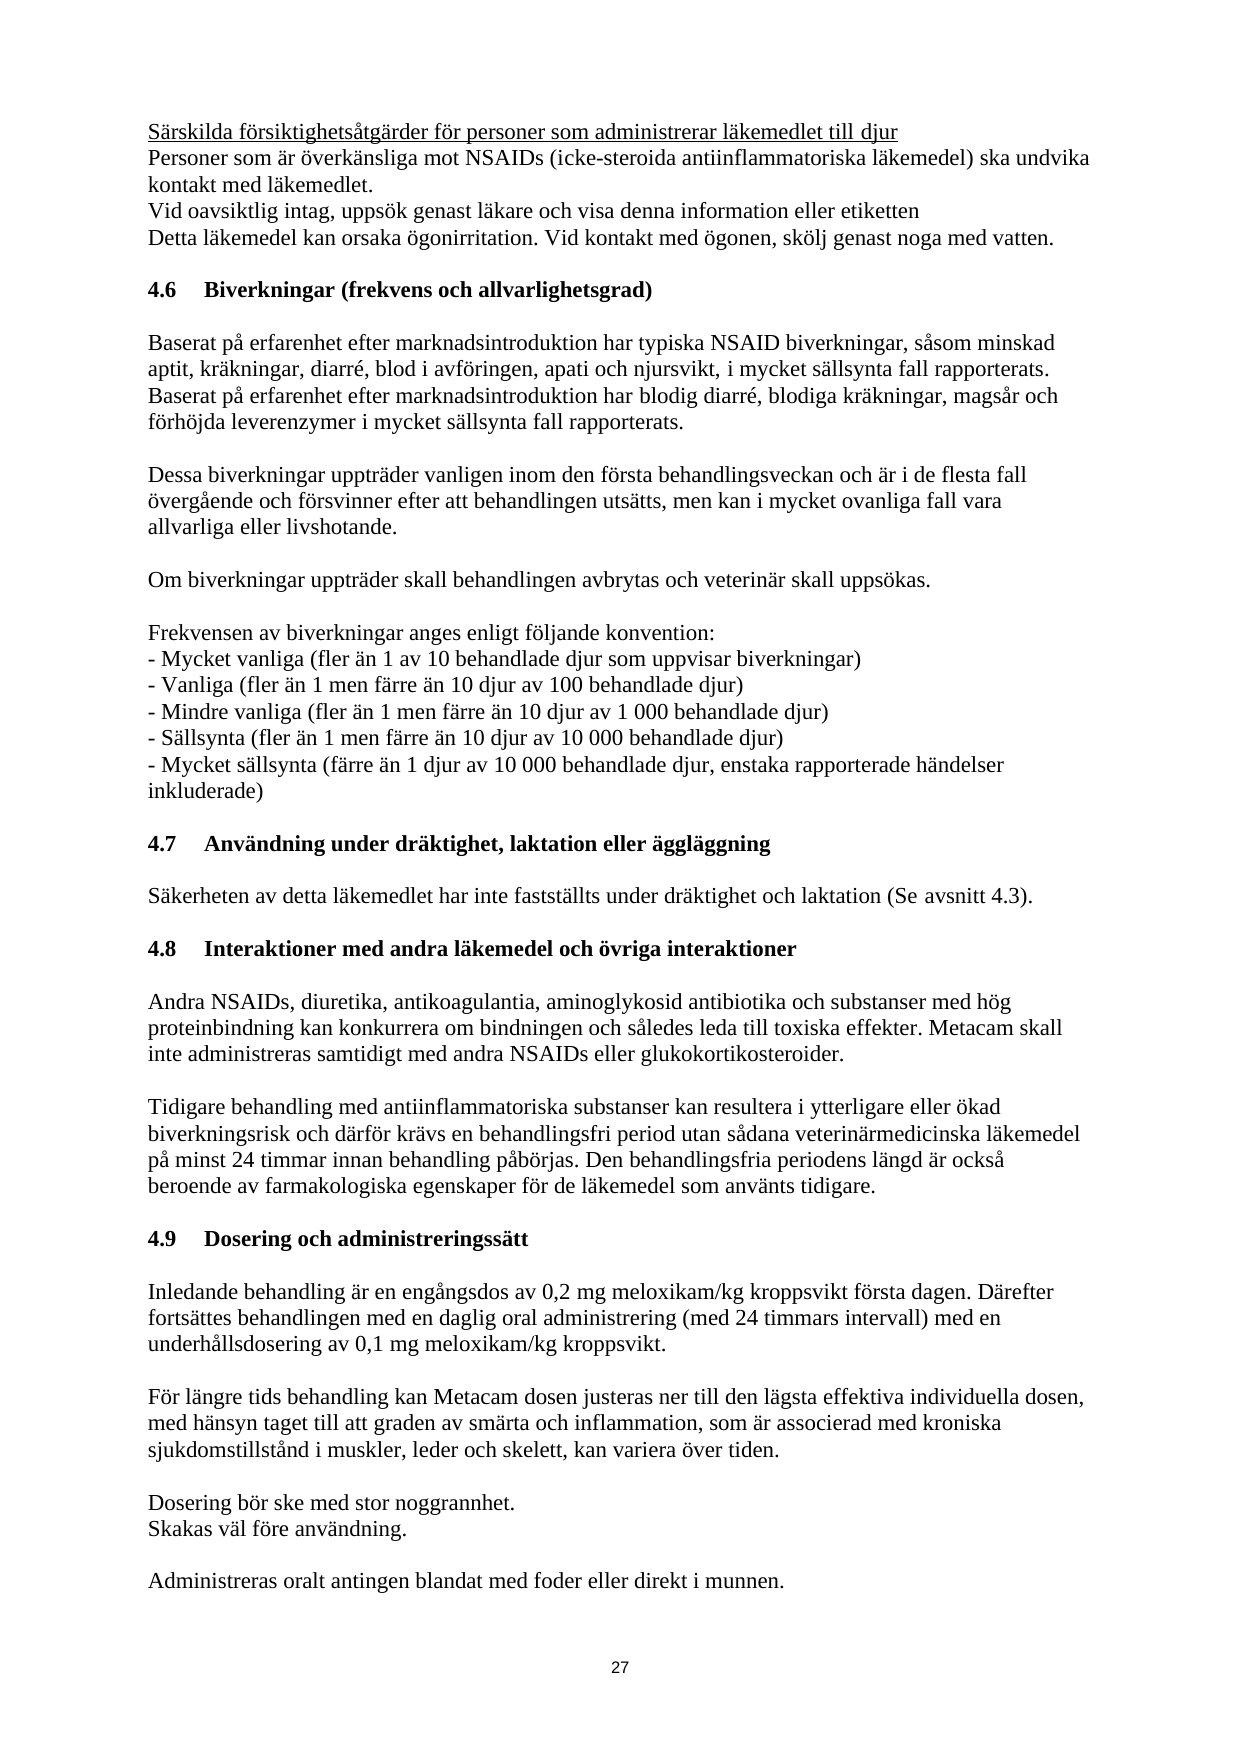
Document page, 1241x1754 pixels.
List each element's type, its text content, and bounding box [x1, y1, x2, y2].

text Vid oavsiktlig intag, uppsök genast läkare och visa denna information eller etiketten [148, 197, 1092, 223]
text Baserat på erfarenhet efter marknadsintroduktion har typiska NSAID biverkningar, såsom minskad aptit, kräkningar, diarré, blod i avföringen, apati och njursvikt, i mycket sällsynta fall rapporterats. [148, 329, 1092, 382]
text Andra NSAIDs, diuretika, antikoagulantia, aminoglykosid antibiotika och substanser med hög proteinbindning kan konkurrera om bindningen och således leda till toxiska effekter. Metacam skall inte administreras samtidigt med andra NSAIDs eller glukokortikosteroider. [148, 988, 1092, 1067]
text - Sällsynta (fler än 1 men färre än 10 djur av 10 000 behandlade djur) [148, 724, 1092, 751]
text - Mycket vanliga (fler än 1 av 10 behandlade djur som uppvisar biverkningar) [148, 645, 1092, 672]
text Tidigare behandling med antiinflammatoriska substanser kan resultera i ytterligare eller ökad biverkningsrisk och därför krävs en behandlingsfri period utan sådana veterinärmedicinska läkemedel på minst 24 timmar innan behandling påbörjas. Den behandlingsfria periodens längd är också beroende av farmakologiska egenskaper för de läkemedel som använts tidigare. [148, 1093, 1092, 1199]
text Inledande behandling är en engångsdos av 0,2 mg meloxikam/kg kroppsvikt första dagen. Därefter fortsättes behandlingen med en daglig oral administrering (med 24 timmars intervall) med en underhållsdosering av 0,1 mg meloxikam/kg kroppsvikt. [148, 1278, 1092, 1357]
text 4.6 Biverkningar (frekvens och allvarlighetsgrad) [148, 276, 1092, 303]
text - Vanliga (fler än 1 men färre än 10 djur av 100 behandlade djur) [148, 672, 1092, 698]
text Baserat på erfarenhet efter marknadsintroduktion har blodig diarré, blodiga kräkningar, magsår och förhöjda leverenzymer i mycket sällsynta fall rapporterats. [148, 382, 1092, 434]
text - Mycket sällsynta (färre än 1 djur av 10 000 behandlade djur, enstaka rapporterade händelser inkluderade) [148, 751, 1092, 803]
text 4.9 Dosering och administreringssätt [148, 1225, 1092, 1251]
text Detta läkemedel kan orsaka ögonirritation. Vid kontakt med ögonen, skölj genast noga med vatten. [148, 223, 1092, 250]
text Frekvensen av biverkningar anges enligt följande konvention: [148, 619, 1092, 645]
text Om biverkningar uppträder skall behandlingen avbrytas och veterinär skall uppsökas. [148, 566, 1092, 592]
text För längre tids behandling kan Metacam dosen justeras ner till den lägsta effektiva individuella dosen, med hänsyn taget till att graden av smärta och inflammation, som är associerad med kroniska sjukdomstillstånd i muskler, leder och skelett, kan variera över tiden. [148, 1383, 1092, 1462]
text 4.7 Användning under dräktighet, laktation eller äggläggning [148, 830, 1092, 856]
text 4.8 Interaktioner med andra läkemedel och övriga interaktioner [148, 935, 1092, 961]
text Säkerheten av detta läkemedlet har inte fastställts under dräktighet och laktation (Se avsnitt 4.3). [148, 882, 1092, 909]
text Administreras oralt antingen blandat med foder eller direkt i munnen. [148, 1568, 1092, 1594]
text Personer som är överkänsliga mot NSAIDs (icke-steroida antiinflammatoriska läkemedel) ska undvika kontakt med läkemedlet. [148, 144, 1092, 197]
text Dosering bör ske med stor noggrannhet. [148, 1488, 1092, 1515]
text - Mindre vanliga (fler än 1 men färre än 10 djur av 1 000 behandlade djur) [148, 698, 1092, 724]
text Särskilda försiktighetsåtgärder för personer som administrerar läkemedlet till djur [148, 118, 1092, 144]
text Dessa biverkningar uppträder vanligen inom den första behandlingsveckan och är i de flesta fall övergående och försvinner efter att behandlingen utsätts, men kan i mycket ovanliga fall vara allvarliga eller livshotande. [148, 461, 1092, 540]
text Skakas väl före användning. [148, 1515, 1092, 1541]
